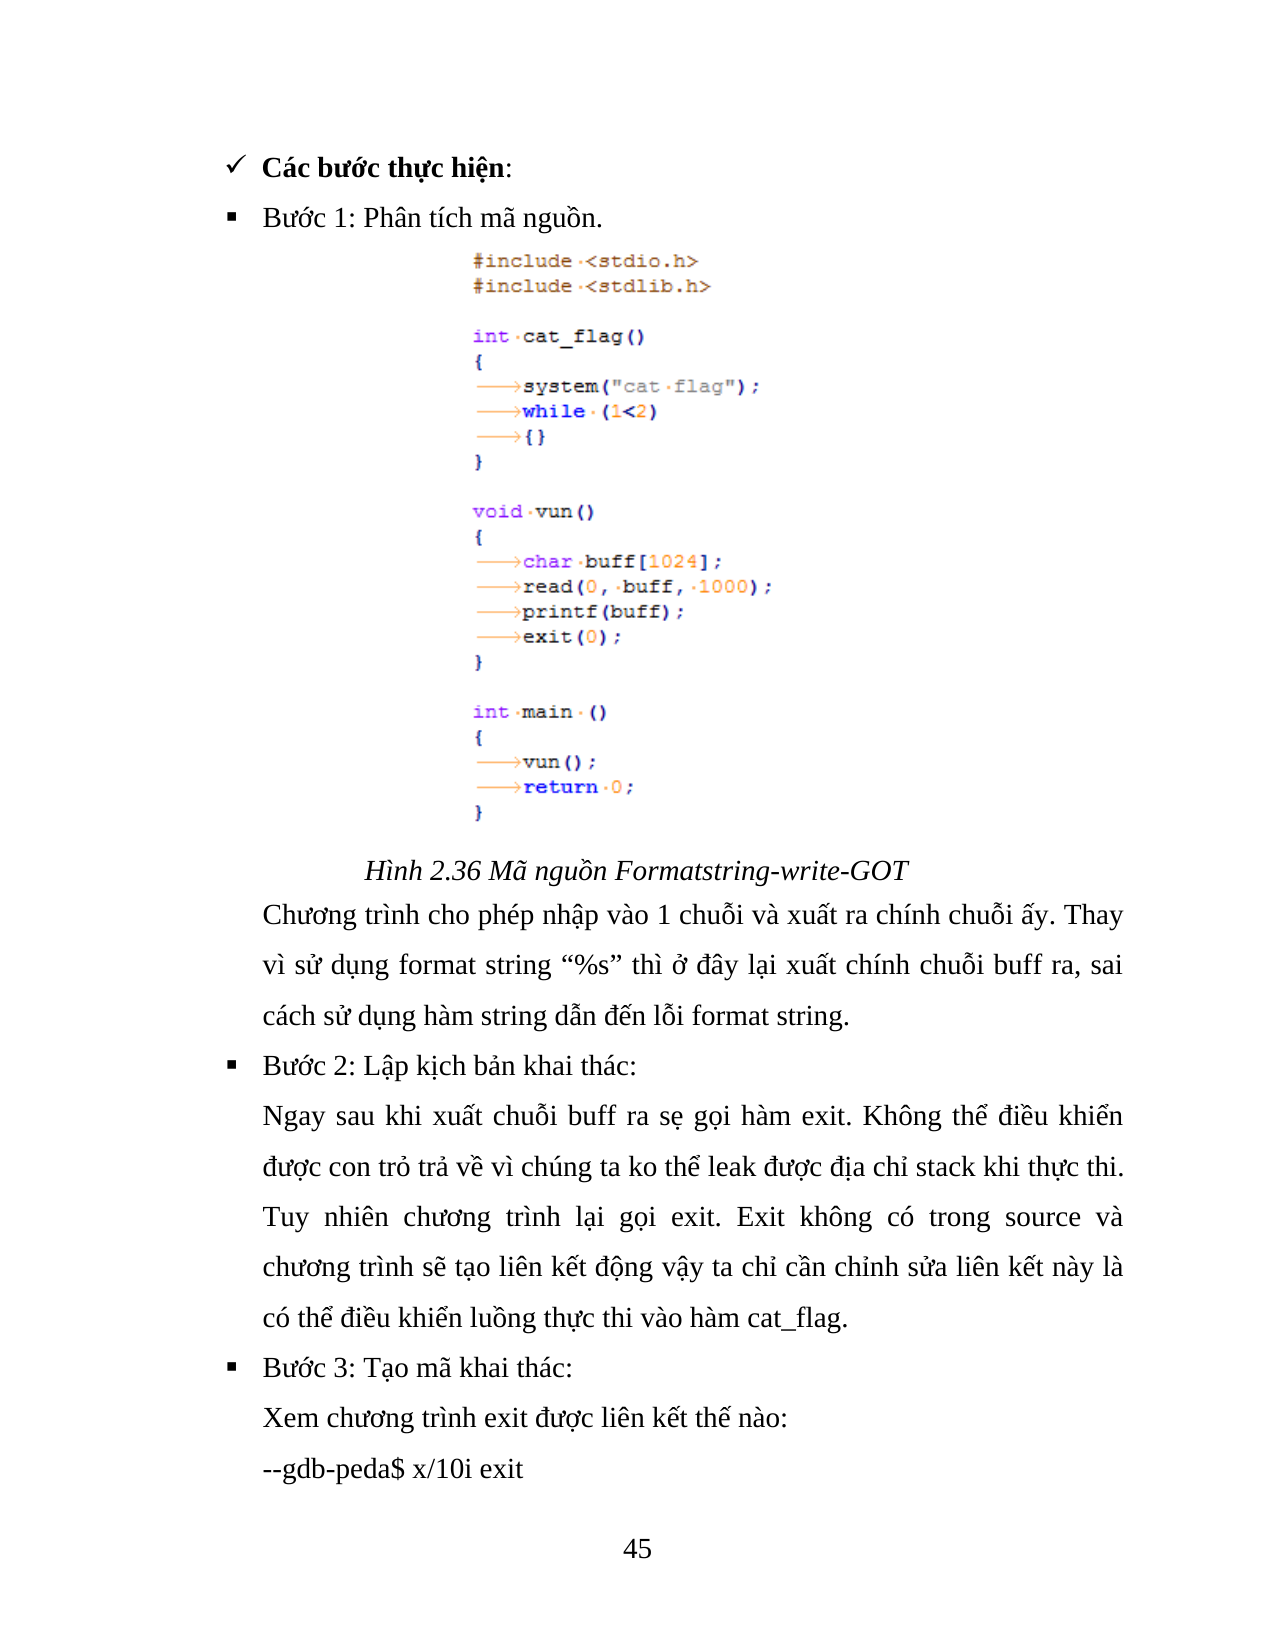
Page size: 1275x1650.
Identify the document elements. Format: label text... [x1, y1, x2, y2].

list Xem chương trình exit được liên kết thế nào: [262, 1400, 1125, 1434]
list Ngay sau khi xuất chuỗi buff ra sẹ gọi hàm exit. Không thể điều khiển được con trỏ trả về vì chúng ta ko thể leak được địa chỉ stack khi thực thi. Tuy nhiên chương trình lại gọi exit. Exit không có trong source và chương trình sẽ tạo liên kết động vậy ta chỉ cần chỉnh sửa liên kết này là có thể điều khiển luồng thực thi vào hàm cat_flag. [262, 1098, 1125, 1333]
list Chương trình cho phép nhập vào 1 chuỗi và xuất ra chính chuỗi ấy. Thay vì sử dụng format string “%s” thì ở đây lại xuất chính chuỗi buff ra, sai cách sử dụng hàm string dẫn đến lỗi format string. [262, 897, 1125, 1031]
list Bước 2: Lập kịch bản khai thác: [225, 1048, 1125, 1082]
picture [471, 250, 804, 837]
list Bước 3: Tạo mã khai thác: [225, 1350, 1125, 1384]
text Hình 2.36 Mã nguồn Formatstring-write-GOT [150, 853, 1125, 887]
list --gdb-peda$ x/10i exit [262, 1451, 1125, 1484]
list Bước 1: Phân tích mã nguồn. [225, 200, 1125, 234]
list Các bước thực hiện: [224, 150, 1125, 184]
